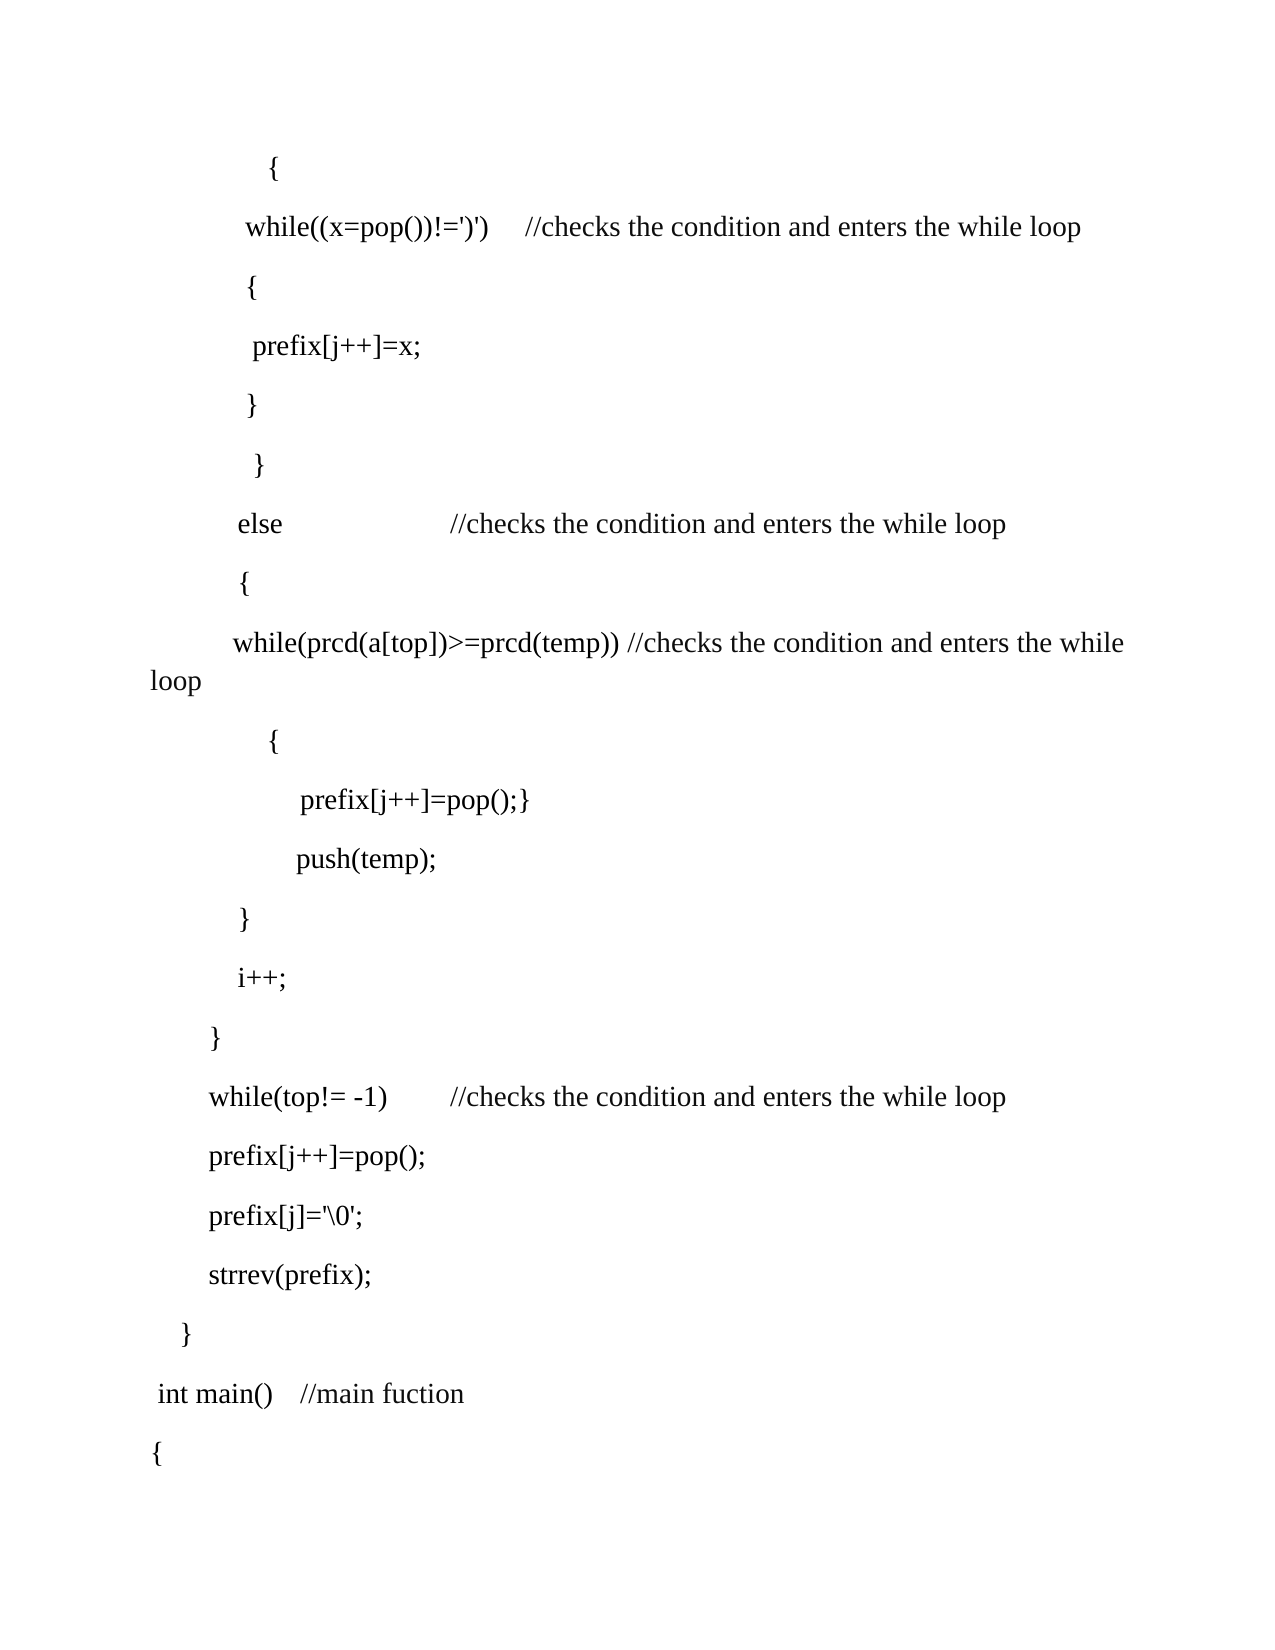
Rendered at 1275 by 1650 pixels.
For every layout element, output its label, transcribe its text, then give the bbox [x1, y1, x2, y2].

text push(temp); [150, 842, 1125, 875]
text while(prcd(a[top])>=prcd(temp)) //checks the condition and enters the while loop [150, 625, 1125, 697]
text prefix[j++]=pop(); [150, 1138, 1125, 1172]
text } [150, 901, 1125, 934]
text } [150, 447, 1125, 480]
text while(top!= -1) //checks the condition and enters the while loop [150, 1079, 1125, 1113]
text } [150, 1020, 1125, 1053]
text prefix[j++]=pop();} [225, 782, 1125, 816]
text { [150, 566, 1125, 599]
text prefix[j]='\0'; [150, 1198, 1125, 1231]
text { [150, 150, 1125, 183]
text prefix[j++]=x; [150, 328, 1125, 362]
text { [150, 723, 1125, 756]
text int main() //main fuction [150, 1376, 1125, 1409]
text { [150, 269, 1125, 302]
text else //checks the condition and enters the while loop [150, 506, 1125, 540]
text } [150, 387, 1125, 421]
text { [150, 1435, 1125, 1469]
text strrev(prefix); [150, 1257, 1125, 1291]
text } [150, 1317, 1125, 1350]
text while((x=pop())!=')') //checks the condition and enters the while loop [150, 209, 1125, 243]
text i++; [150, 960, 1125, 994]
